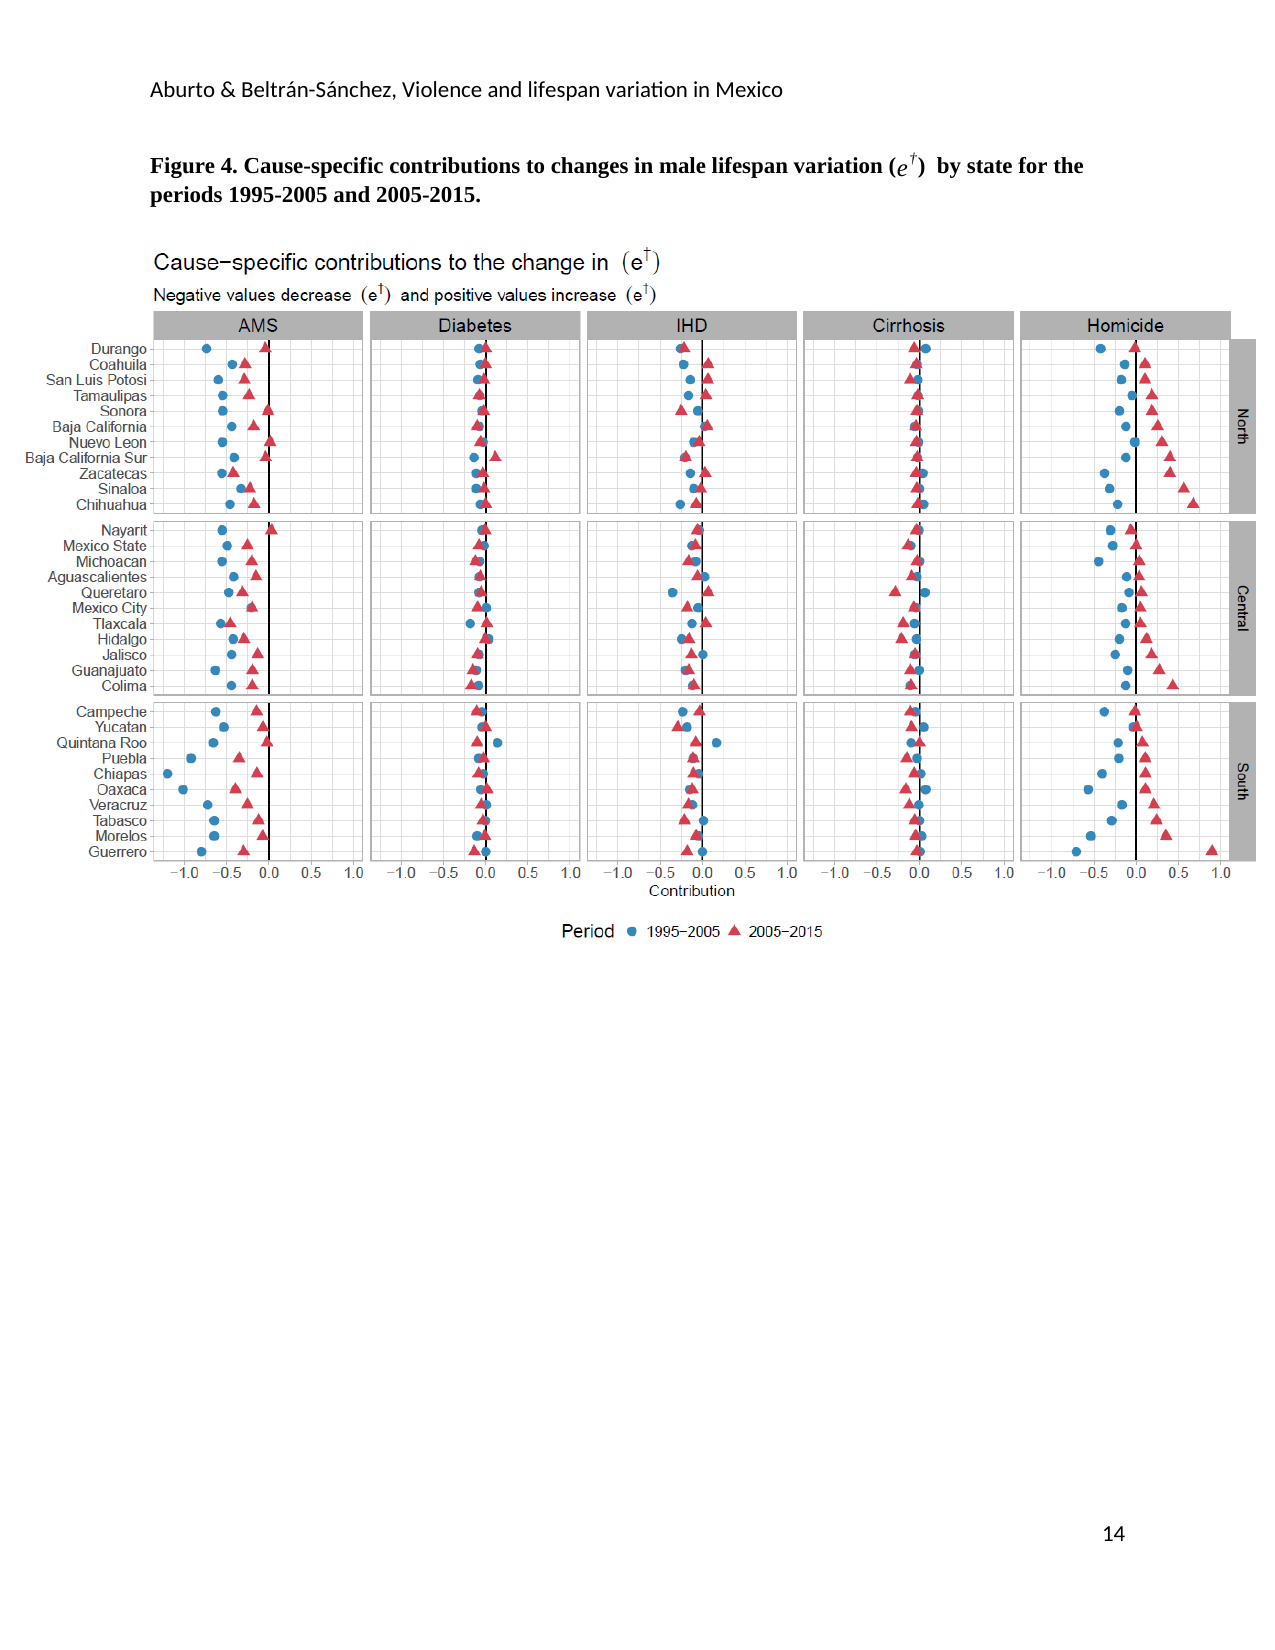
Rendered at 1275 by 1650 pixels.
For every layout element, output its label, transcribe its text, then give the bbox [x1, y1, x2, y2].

text Figure 4. Cause-specific contributions to changes in male lifespan variation () by state for the periods 1995-2005 and 2005-2015. [150, 150, 1125, 207]
picture [22, 242, 1260, 938]
